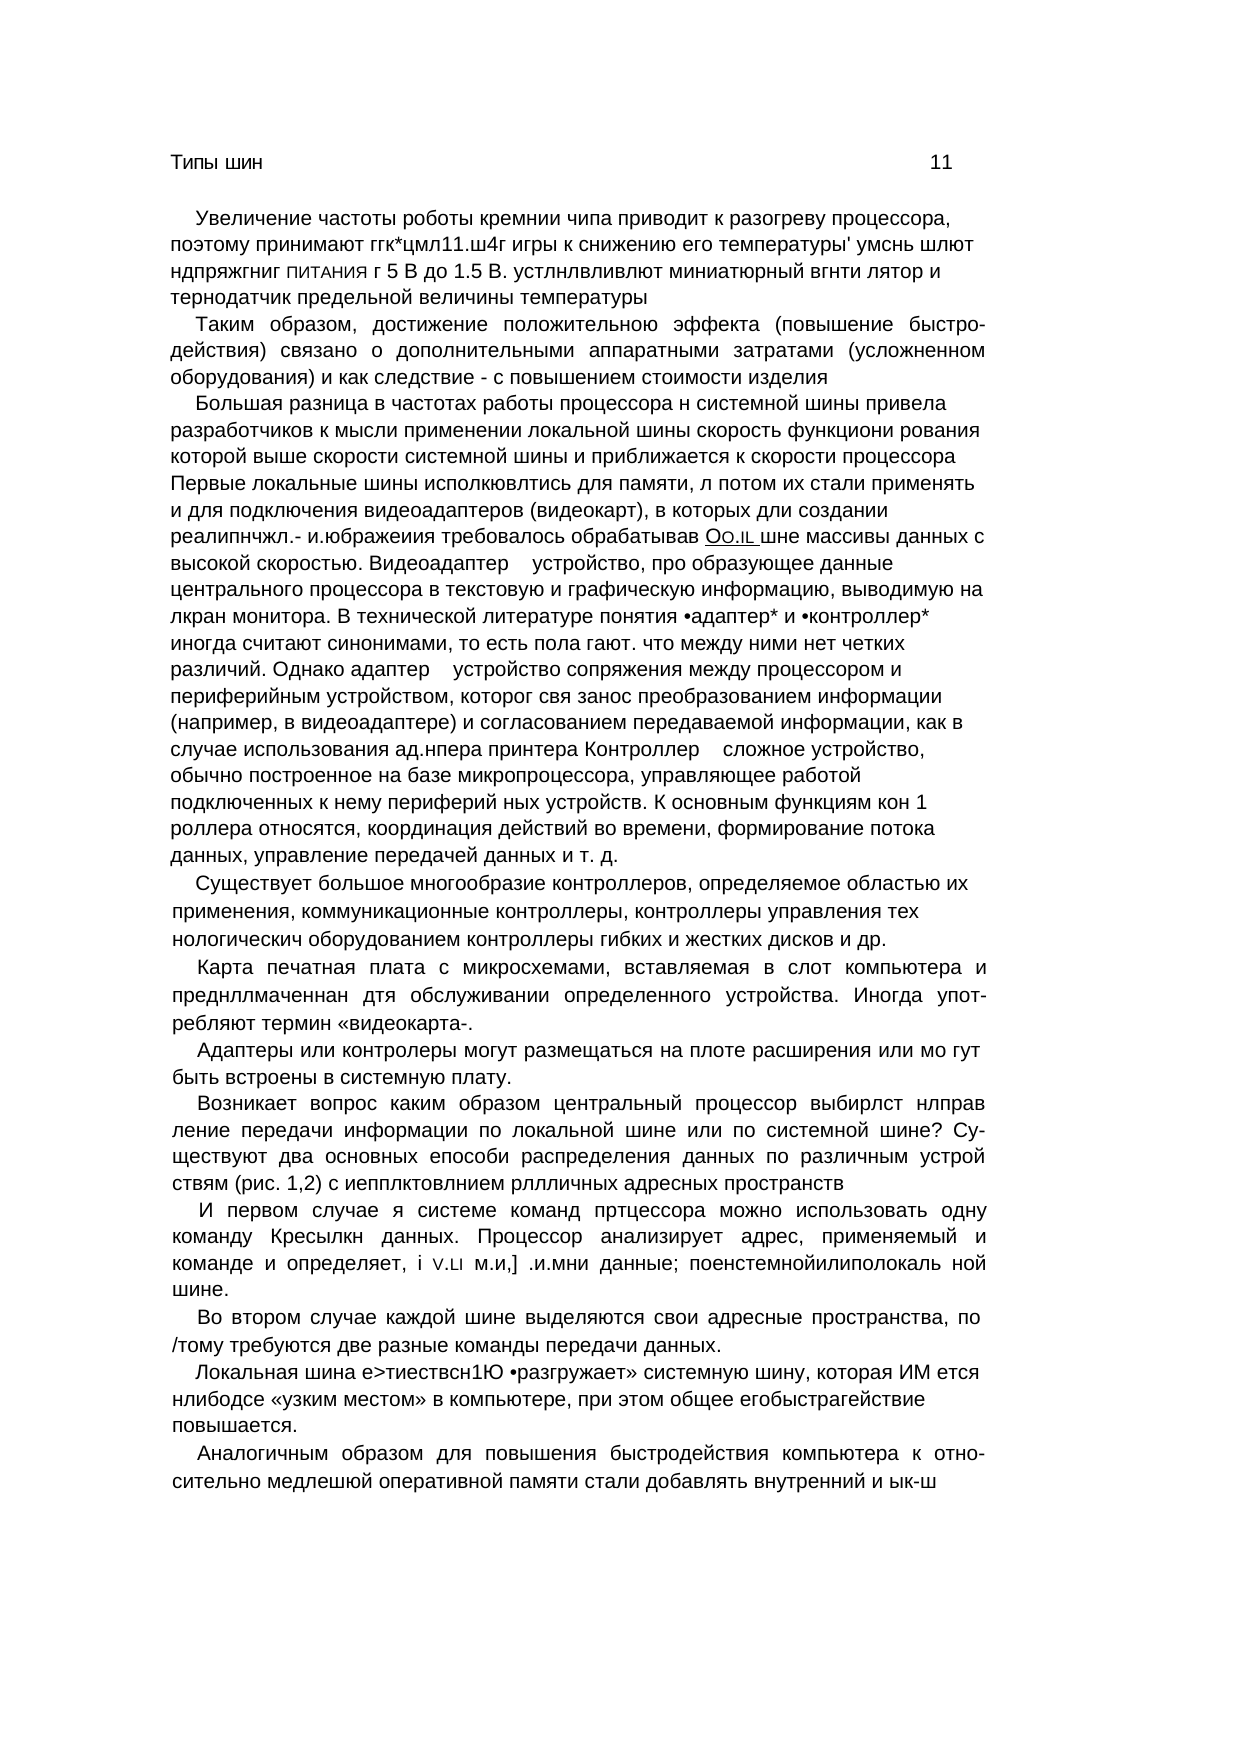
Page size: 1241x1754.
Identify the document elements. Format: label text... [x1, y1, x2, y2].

text Локальная шина е>тиествсн1Ю •разгружает» системную шину, которая ИМ ется нлибодсе «узким местом» в компьютере, при этом общее егобыстрагействие повышается. [172, 1358, 987, 1438]
text Большая разница в частотах работы процессора н системной шины привела разработчиков к мысли применении локальной шины скорость функциони рования которой выше скорости системной шины и приближается к скорости процессора Первые локальные шины исполкювлтись для памяти, л потом их стали применять и для подключения видеоадаптеров (видеокарт), в которых дли создании реалипнчжл.- и.юбражеиия требовалось обрабатывав Oo.il шне массивы данных с высокой скоростью. Видеоадаптер устройство, про образующее данные центрального процессора в текстовую и графическую информацию, выводимую на лкран монитора. В технической литературе понятия •адаптер* и •контроллер* иногда считают синонимами, то есть пола гают. что между ними нет четких различий. Однако адаптер устройство сопряжения между процессором и периферийным устройством, которог свя занос преобразованием информации (например, в видеоадаптере) и согласованием передаваемой информации, как в случае использования ад.нпера принтера Контроллер сложное устройство, обычно построенное на базе микропроцессора, управляющее работой подключенных к нему периферий ных устройств. К основным функциям кон 1 роллера относятся, координация действий во времени, формирование потока данных, управление передачей данных и т. д. [170, 389, 987, 868]
text Типы шин 11 [170, 150, 987, 174]
text Во втором случае каждой шине выделяются свои адресные пространства, по /тому требуются две разные команды передачи данных. [172, 1302, 981, 1358]
text Адаптеры или контролеры могут размещаться на плоте расширения или мо гут быть встроены в системную плату. [172, 1036, 981, 1089]
text Возникает вопрос каким образом центральный процессор выбирлст нлправ ление передачи информации по локальной шине или по системной шине? Существуют два основных епособи распределения данных по различным устрой ствям (рис. 1,2) с иепплктовлнием рллличных адресных пространств [172, 1089, 986, 1196]
text Аналогичным образом для повышения быстродействия компьютера к относительно медлешюй оперативной памяти стали добавлять внутренний и ык-ш [172, 1438, 986, 1494]
text Существует большое многообразие контроллеров, определяемое областью их применения, коммуникационные контроллеры, контроллеры управления тех нологическич оборудованием контроллеры гибких и жестких дисков и др. [172, 868, 987, 952]
text Увеличение частоты роботы кремнии чипа приводит к разогреву процессора, поэтому принимают ггк*цмл11.ш4г игры к снижению его температуры' умснь шлют ндпряжгниг питания г 5 В до 1.5 В. устлнлвливлют миниатюрный вгнти лятор и тернодатчик предельной величины температуры [170, 204, 987, 310]
text И первом случае я системе команд пртцессора можно использовать одну команду Кресылкн данных. Процессор анализирует адрес, применяемый и команде и определяет, i v.li м.и,] .и.мни данные; поенстемнойилиполокаль ной шине. [172, 1196, 987, 1302]
text Таким образом, достижение положительною эффекта (повышение быстродействия) связано о дополнительными аппаратными затратами (усложненном оборудования) и как следствие - с повышением стоимости изделия [170, 310, 986, 389]
text Карта печатная плата с микросхемами, вставляемая в слот компьютера и преднллмаченнан дтя обслуживании определенного устройства. Иногда употребляют термин «видеокарта-. [172, 952, 987, 1036]
